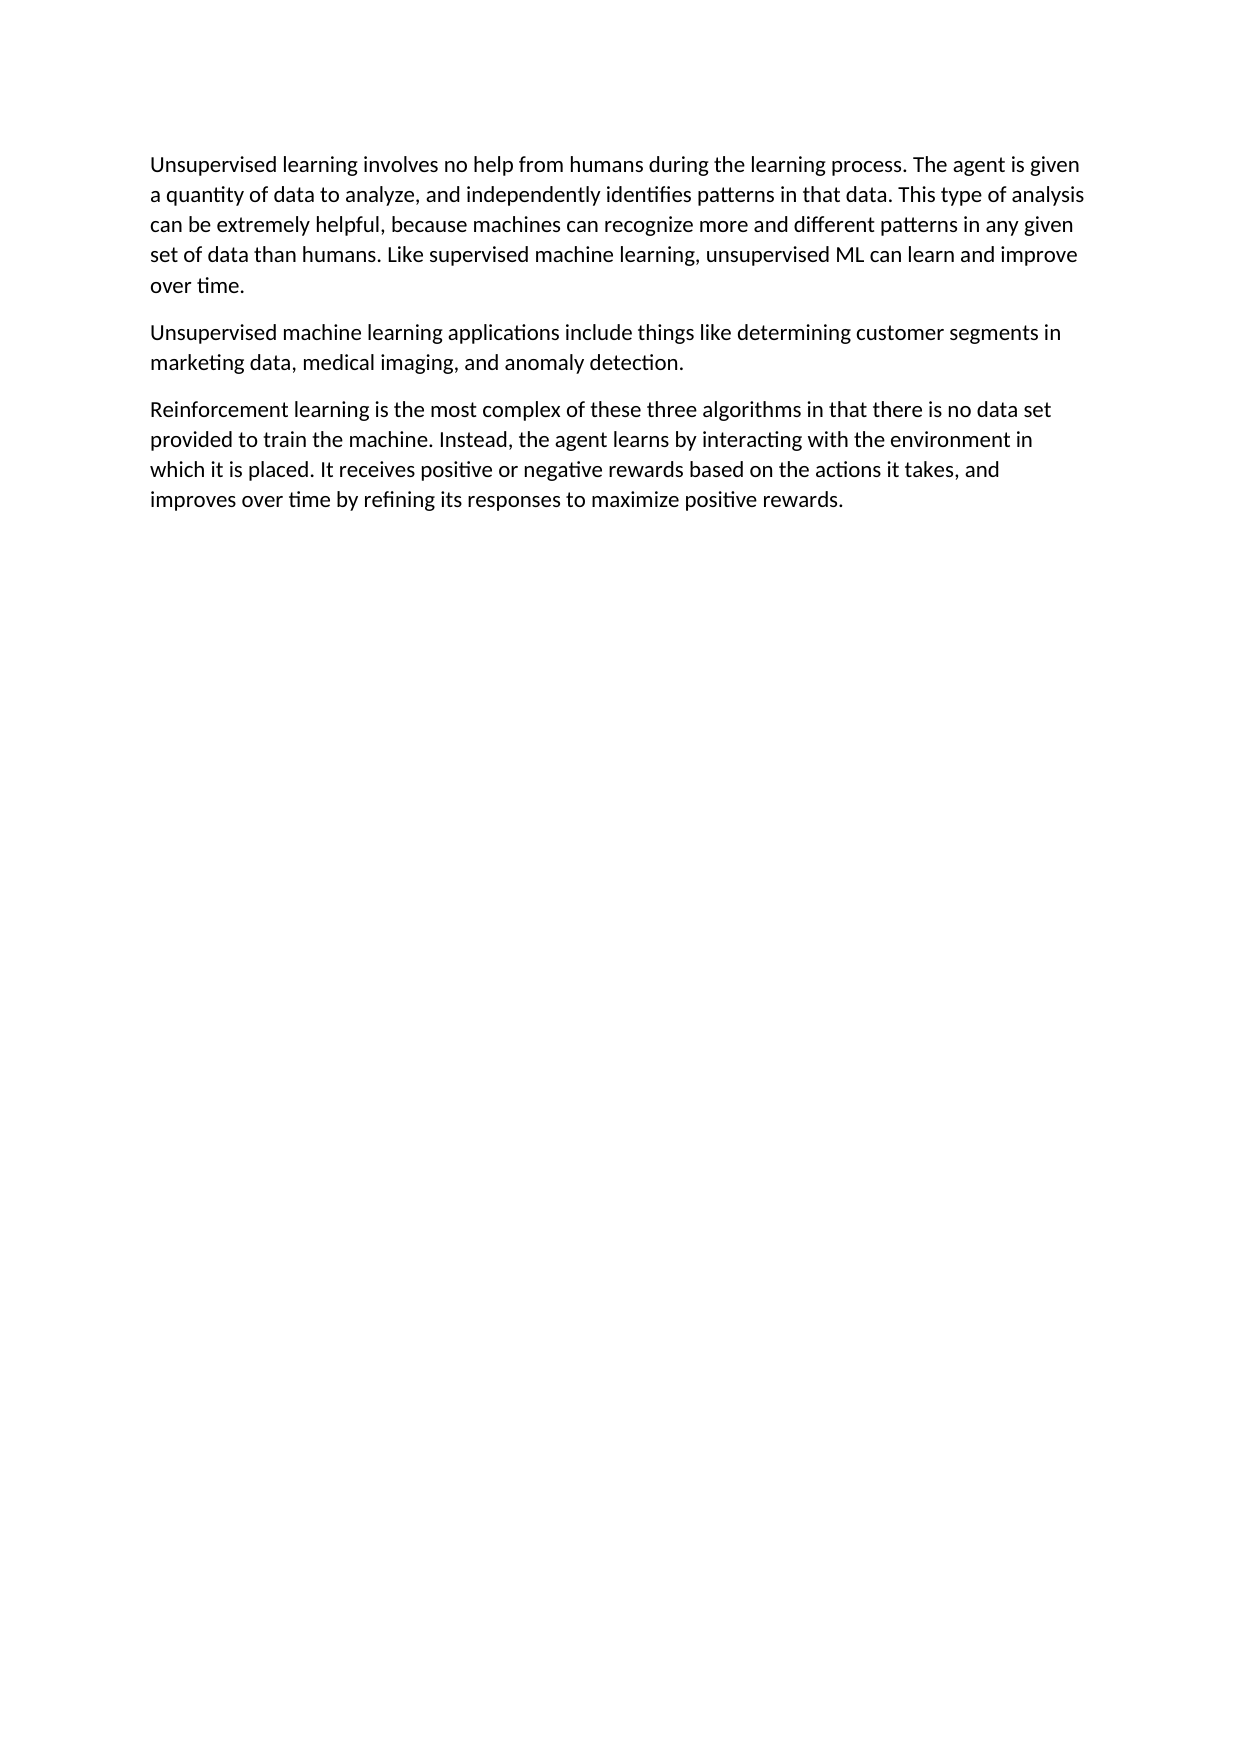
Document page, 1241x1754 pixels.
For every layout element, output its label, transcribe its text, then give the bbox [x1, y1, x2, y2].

text Unsupervised machine learning applications include things like determining customer segments in marketing data, medical imaging, and anomaly detection. [150, 318, 1090, 376]
text Unsupervised learning involves no help from humans during the learning process. The agent is given a quantity of data to analyze, and independently identifies patterns in that data. This type of analysis can be extremely helpful, because machines can recognize more and different patterns in any given set of data than humans. Like supervised machine learning, unsupervised ML can learn and improve over time. [150, 150, 1090, 299]
text Reinforcement learning is the most complex of these three algorithms in that there is no data set provided to train the machine. Instead, the agent learns by interacting with the environment in which it is placed. It receives positive or negative rewards based on the actions it takes, and improves over time by refining its responses to maximize positive rewards. [150, 395, 1090, 513]
